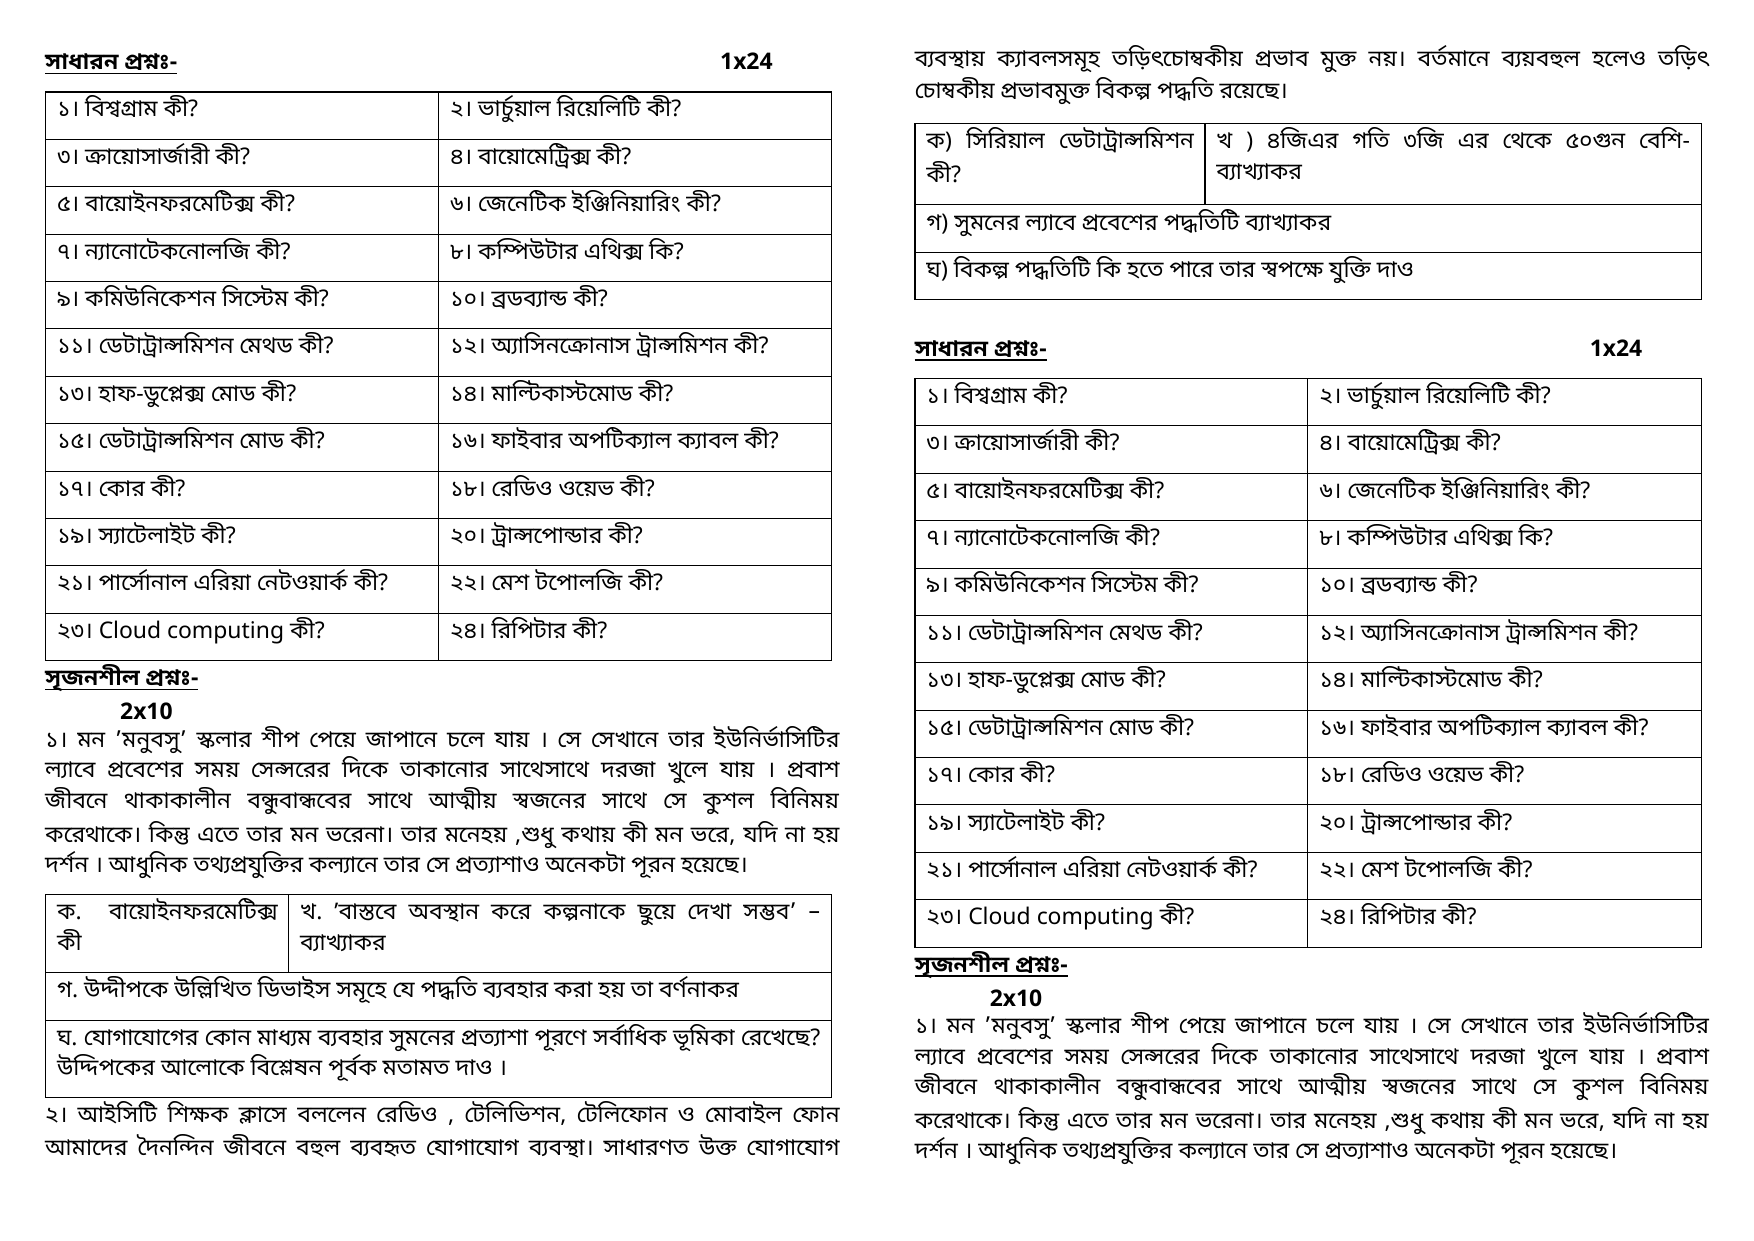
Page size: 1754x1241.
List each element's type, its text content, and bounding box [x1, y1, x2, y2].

text ১। মন ’মনুবসু’ স্কলার শীপ পেয়ে জাপানে চলে যায় । সে সেখানে তার ইউনির্ভাসিটির ল্যাবে প্রবেশের সময় সেন্সরের দিকে তাকানোর সাথেসাথে দরজা খুলে যায় । প্রবাশ জীবনে থাকাকালীন বন্ধুবান্ধবের সাথে আত্মীয় স্বজনের সাথে সে কুশল বিনিময় করেথাকে। কিন্তু এতে তার মন ভরেনা। তার মনেহয় ,শুধু কথায় কী মন ভরে, যদি না হয় দর্শন । আধুনিক তথ্যপ্রযুক্তির কল্যানে তার সে প্রত্যাশাও অনেকটা পূরন হয়েছে। [45, 726, 839, 882]
table_cell ৬। জেনেটিক ইঞ্জিনিয়ারিং কী? [439, 187, 831, 233]
table_cell ১৫। ডেটাট্রান্সমিশন মোড কী? [916, 711, 1307, 757]
table_cell ২০। ট্রান্সপোন্ডার কী? [1308, 805, 1701, 852]
table_cell ঘ) বিকল্প পদ্ধতিটি কি হতে পারে তার স্বপক্ষে যুক্তি দাও [916, 253, 1701, 299]
text সৃজনশীল প্রশ্নঃ- 2x10 [45, 661, 839, 726]
text সাধারন প্রশ্নঃ- 1x24 [45, 45, 839, 79]
table_cell ৮। কম্পিউটার এথিক্স কি? [439, 235, 831, 281]
table_cell ২১। পার্সোনাল এরিয়া নেটওয়ার্ক কী? [46, 566, 438, 613]
table_cell ৯। কমিউনিকেশন সিস্টেম কী? [916, 569, 1307, 615]
table_cell ১০। ব্রডব্যান্ড কী? [439, 282, 831, 328]
table_cell ৭। ন্যানোটেকনোলজি কী? [46, 235, 438, 281]
table_cell ৯। কমিউনিকেশন সিস্টেম কী? [46, 282, 438, 328]
table_cell ১১। ডেটাট্রান্সমিশন মেথড কী? [46, 329, 438, 376]
table_cell ২৩। Cloud computing কী? [916, 900, 1307, 947]
table_cell ২২। মেশ টপোলজি কী? [1308, 853, 1701, 899]
table_cell ২৩। Cloud computing কী? [46, 614, 438, 660]
table_cell ১৪। মাল্টিকাস্টমোড কী? [439, 377, 831, 423]
table_cell ৫। বায়োইনফরমেটিক্স কী? [916, 474, 1307, 520]
table_cell ৬। জেনেটিক ইঞ্জিনিয়ারিং কী? [1308, 474, 1701, 520]
text ১। মন ’মনুবসু’ স্কলার শীপ পেয়ে জাপানে চলে যায় । সে সেখানে তার ইউনির্ভাসিটির ল্যাবে প্রবেশের সময় সেন্সরের দিকে তাকানোর সাথেসাথে দরজা খুলে যায় । প্রবাশ জীবনে থাকাকালীন বন্ধুবান্ধবের সাথে আত্মীয় স্বজনের সাথে সে কুশল বিনিময় করেথাকে। কিন্তু এতে তার মন ভরেনা। তার মনেহয় ,শুধু কথায় কী মন ভরে, যদি না হয় দর্শন । আধুনিক তথ্যপ্রযুক্তির কল্যানে তার সে প্রত্যাশাও অনেকটা পূরন হয়েছে। [914, 1013, 1709, 1168]
table_cell ৮। কম্পিউটার এথিক্স কি? [1308, 521, 1701, 567]
table_cell ২২। মেশ টপোলজি কী? [439, 566, 831, 613]
table_cell ১৮। রেডিও ওয়েভ কী? [1308, 758, 1701, 804]
table_cell ১৫। ডেটাট্রান্সমিশন মোড কী? [46, 424, 438, 471]
table_cell ১৩। হাফ-ডুপ্লেক্স মোড কী? [46, 377, 438, 423]
text সাধারন প্রশ্নঃ- 1x24 [914, 331, 1709, 365]
table_cell ৪। বায়োমেট্রিক্স কী? [439, 140, 831, 186]
table_cell ১৪। মাল্টিকাস্টমোড কী? [1308, 663, 1701, 709]
table_cell ১৩। হাফ-ডুপ্লেক্স মোড কী? [916, 663, 1307, 709]
table_cell ৩। ক্রায়োসার্জারী কী? [46, 140, 438, 186]
table_header ১। বিশ্বগ্রাম কী? [916, 379, 1307, 425]
table_cell ৫। বায়োইনফরমেটিক্স কী? [46, 187, 438, 233]
table_cell ১১। ডেটাট্রান্সমিশন মেথড কী? [916, 616, 1307, 662]
table_header ১। বিশ্বগ্রাম কী? [46, 93, 438, 139]
table_header খ. ’বাস্তবে অবস্থান করে কল্পনাকে ছুয়ে দেখা সম্ভব’ – ব্যাখ্যাকর [289, 895, 831, 972]
table_header ক) সিরিয়াল ডেটাট্রান্সমিশন কী? [916, 124, 1204, 204]
table_cell ২৪। রিপিটার কী? [1308, 900, 1701, 947]
text সৃজনশীল প্রশ্নঃ- 2x10 [914, 948, 1709, 1013]
table_cell ২৪। রিপিটার কী? [439, 614, 831, 660]
table_cell ১২। অ্যাসিনক্রোনাস ট্রান্সমিশন কী? [1308, 616, 1701, 662]
table_cell ২১। পার্সোনাল এরিয়া নেটওয়ার্ক কী? [916, 853, 1307, 899]
table_cell গ. উদ্দীপকে উল্লিখিত ডিভাইস সমূহে যে পদ্ধতি ব্যবহার করা হয় তা বর্ণনাকর [46, 973, 831, 1019]
table_cell ১০। ব্রডব্যান্ড কী? [1308, 569, 1701, 615]
table_cell ৭। ন্যানোটেকনোলজি কী? [916, 521, 1307, 567]
table_cell ৩। ক্রায়োসার্জারী কী? [916, 426, 1307, 473]
table_cell ১৮। রেডিও ওয়েভ কী? [439, 472, 831, 518]
table_cell ১৯। স্যাটেলাইট কী? [46, 519, 438, 565]
table_cell ৪। বায়োমেট্রিক্স কী? [1308, 426, 1701, 473]
table_header ক. বায়োইনফরমেটিক্স কী [46, 895, 288, 972]
table_cell ১৭। কোর কী? [916, 758, 1307, 804]
table_header ২। ভার্চুয়াল রিয়েলিটি কী? [439, 93, 831, 139]
table_header খ ) ৪জিএর গতি ৩জি এর থেকে ৫০গুন বেশি-ব্যাখ্যাকর [1206, 124, 1701, 204]
table_cell ১৯। স্যাটেলাইট কী? [916, 805, 1307, 852]
table_cell ১৭। কোর কী? [46, 472, 438, 518]
table_cell ঘ. যোগাযোগের কোন মাধ্যম ব্যবহার সুমনের প্রত্যাশা পূরণে সর্বাধিক ভূমিকা রেখেছে? উদ্দিপকের আলোকে বিশ্লেষন পূর্বক মতামত দাও । [46, 1021, 831, 1097]
table_cell ১৬। ফাইবার অপটিক্যাল ক্যাবল কী? [1308, 711, 1701, 757]
table_header ২। ভার্চুয়াল রিয়েলিটি কী? [1308, 379, 1701, 425]
table_cell ১২। অ্যাসিনক্রোনাস ট্রান্সমিশন কী? [439, 329, 831, 376]
table_cell ২০। ট্রান্সপোন্ডার কী? [439, 519, 831, 565]
table_cell গ) সুমনের ল্যাবে প্রবেশের পদ্ধতিটি ব্যাখ্যাকর [916, 205, 1701, 252]
table_cell ১৬। ফাইবার অপটিক্যাল ক্যাবল কী? [439, 424, 831, 471]
